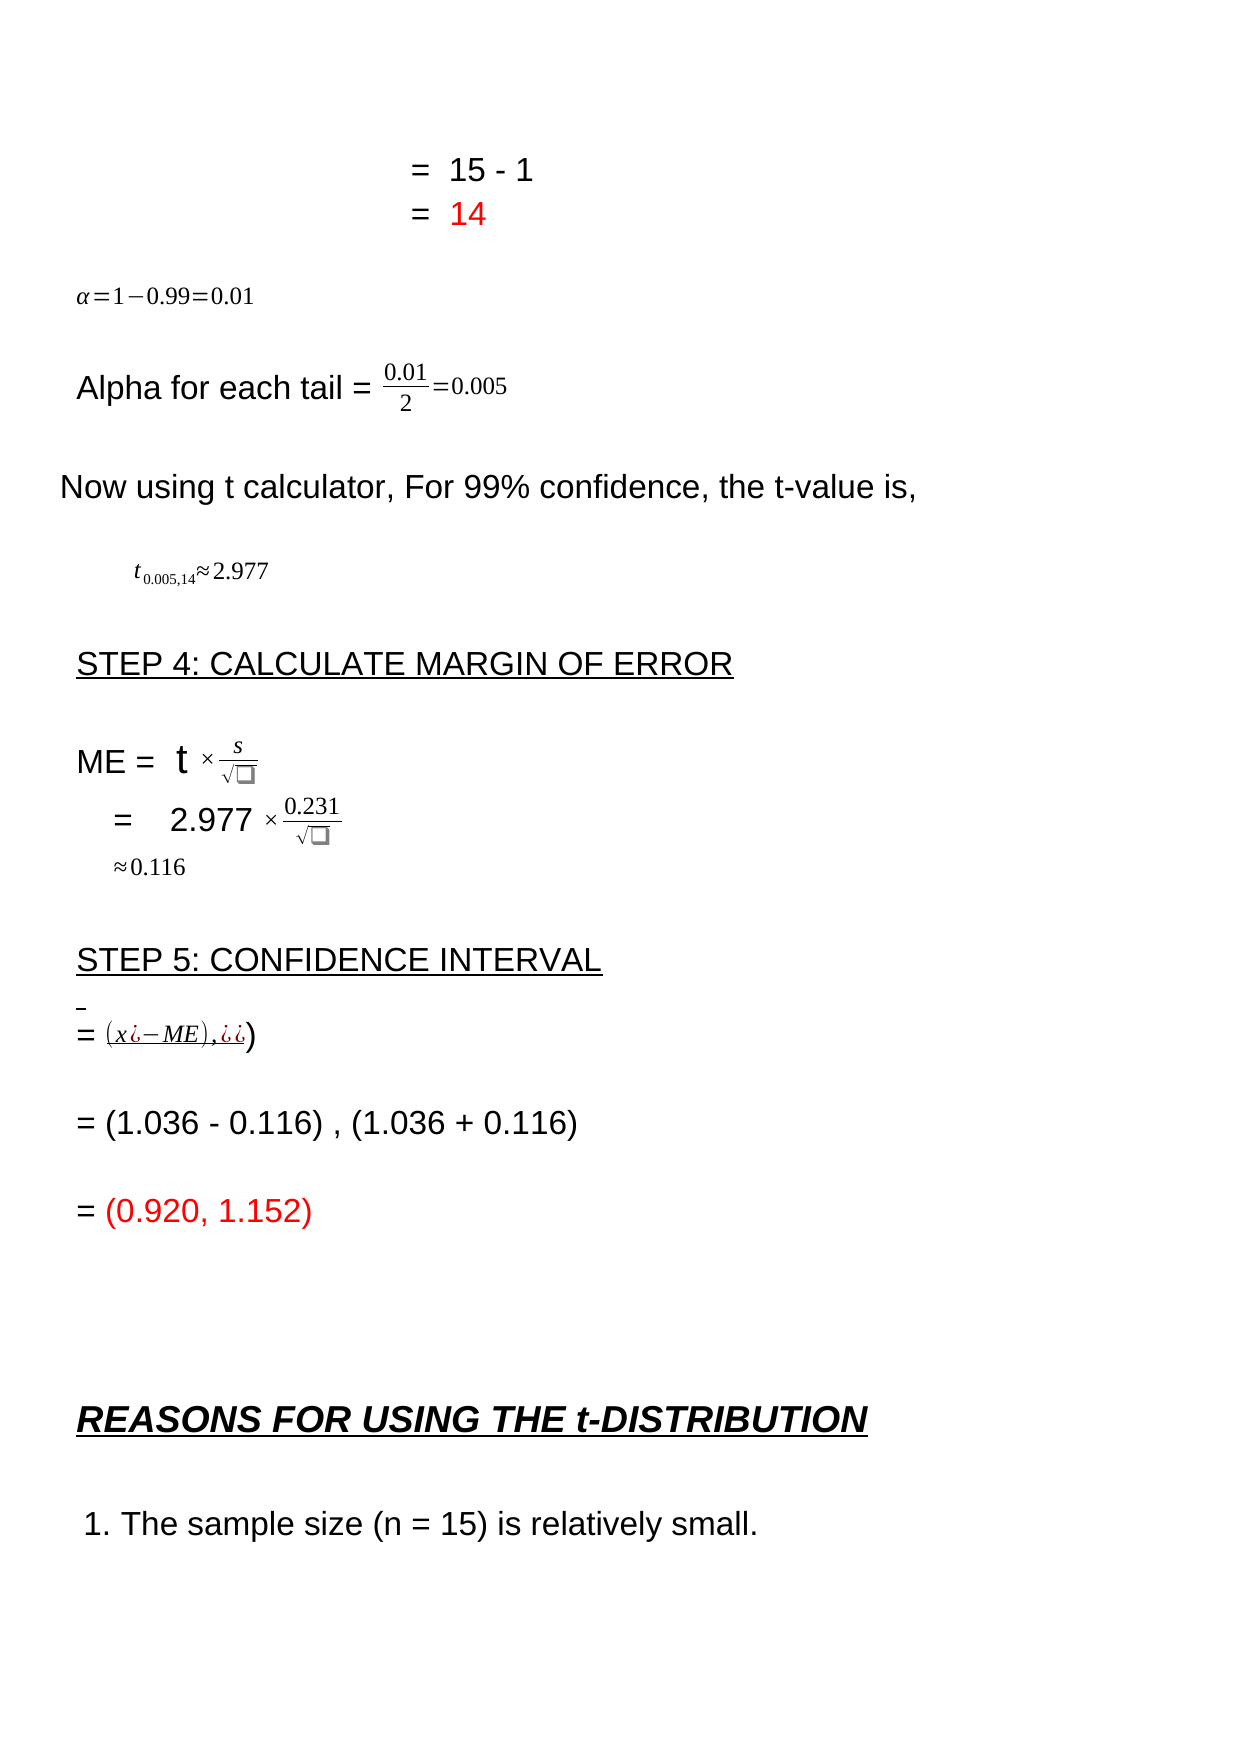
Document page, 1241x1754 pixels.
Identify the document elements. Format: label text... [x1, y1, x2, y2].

text STEP 5: CONFIDENCE INTERVAL [76, 941, 1090, 979]
text = 15 - 1 [32, 150, 1090, 188]
text = (0.920, 1.152) [76, 1192, 1090, 1230]
text = 2.977 [76, 793, 1090, 846]
text Now using t calculator, For 99% confidence, the t-value is, [32, 467, 1090, 505]
text Alpha for each tail = [76, 358, 1090, 417]
subtitle REASONS FOR USING THE t-DISTRIBUTION [76, 1397, 1090, 1441]
text ME = t [76, 732, 1090, 786]
text = (1.036 - 0.116) , (1.036 + 0.116) [76, 1103, 1090, 1142]
text = ) [76, 1015, 1090, 1053]
text STEP 4: CALCULATE MARGIN OF ERROR [76, 644, 1090, 682]
list The sample size (n = 15) is relatively small. [83, 1504, 1090, 1542]
text = 14 [32, 194, 1090, 233]
